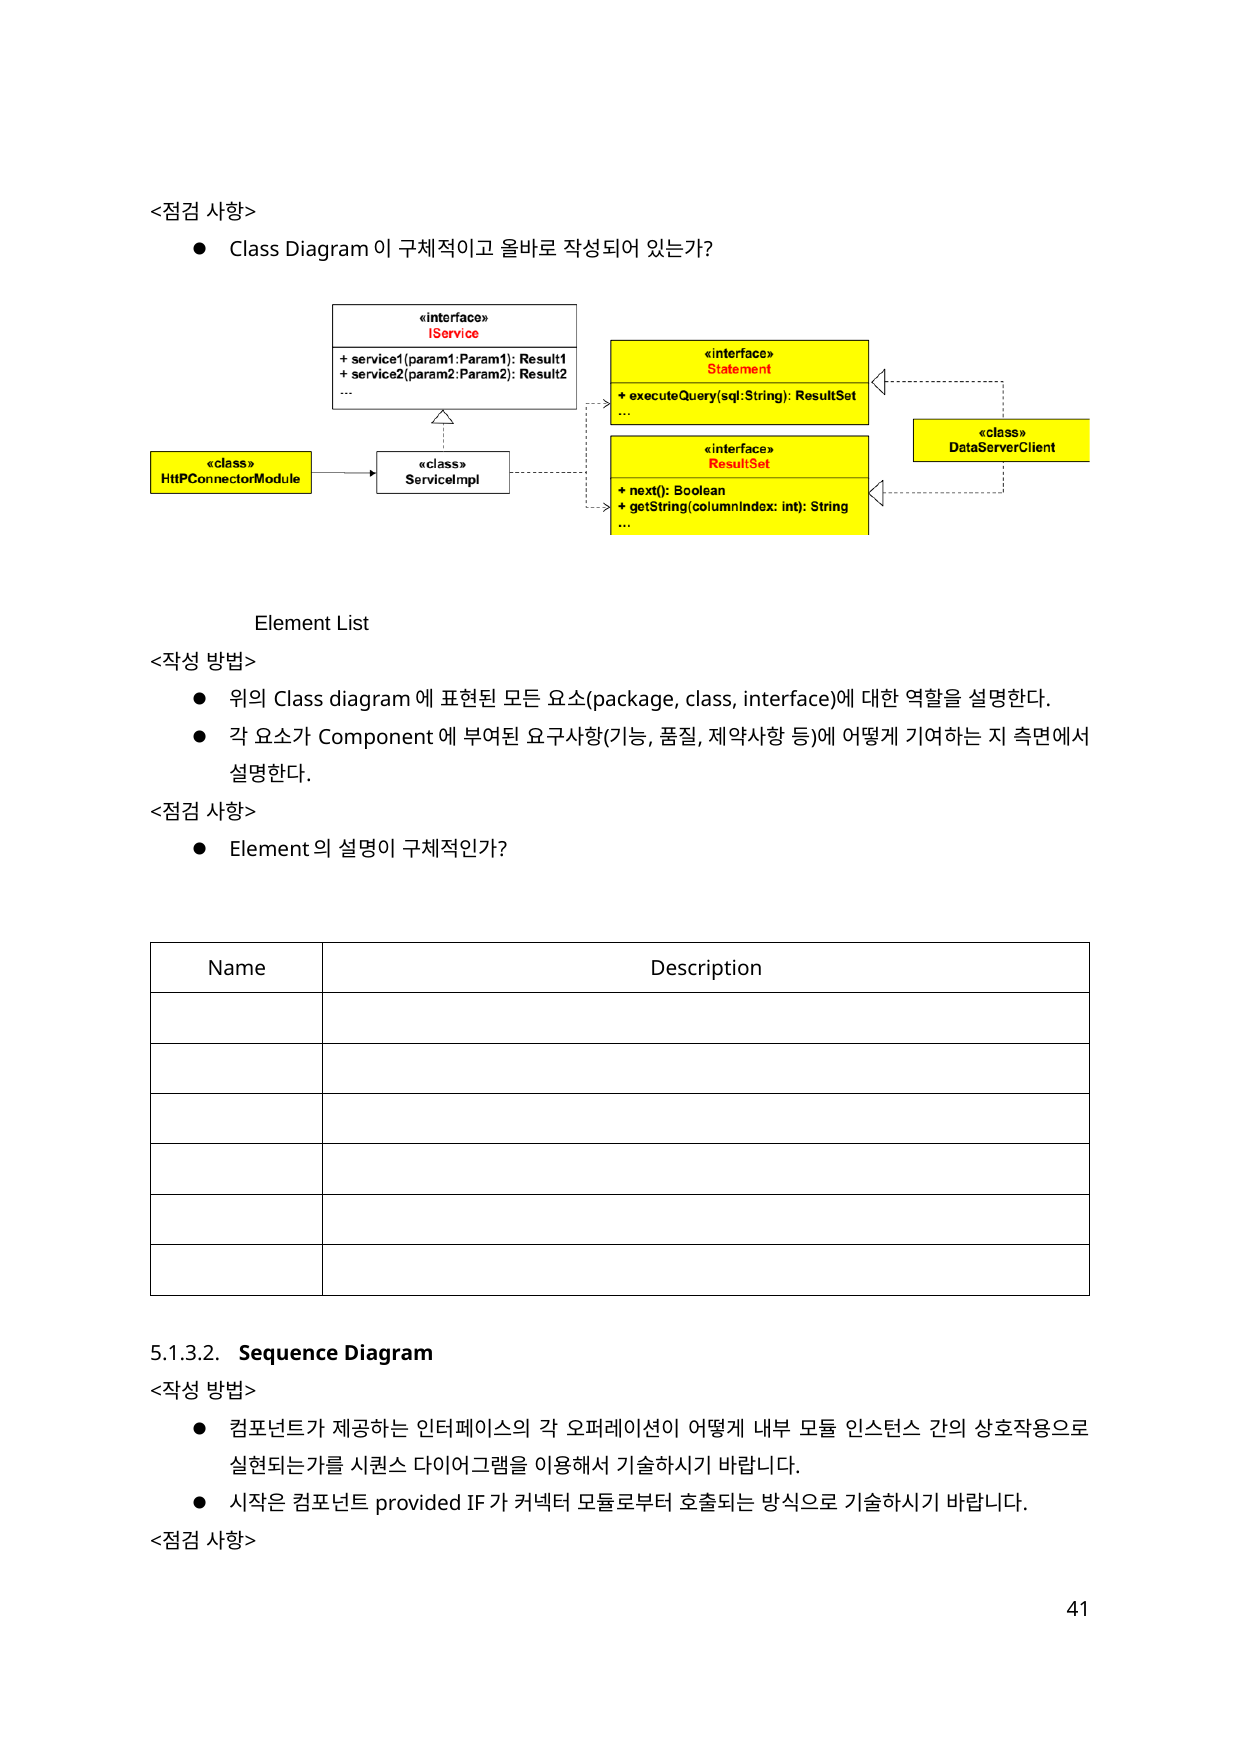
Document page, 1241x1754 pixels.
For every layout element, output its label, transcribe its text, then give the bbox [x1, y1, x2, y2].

subtitle Sequence Diagram [150, 1333, 1090, 1371]
table_cell [323, 1044, 1089, 1093]
list 각 요소가 Component에 부여된 요구사항(기능, 품질, 제약사항 등)에 어떻게 기여하는 지 측면에서 설명한다. [192, 717, 1090, 792]
table_cell [323, 1144, 1089, 1194]
table_cell [323, 1094, 1089, 1143]
text <점검 사항> [150, 792, 1090, 829]
table_cell [151, 1044, 322, 1093]
table_cell [323, 1195, 1089, 1244]
table_cell [151, 1094, 322, 1143]
text <점검 사항> [150, 192, 1090, 229]
text <점검 사항> [150, 1521, 1090, 1558]
list 시작은 컴포넌트 provided IF가 커넥터 모듈로부터 호출되는 방식으로 기술하시기 바랍니다. [192, 1483, 1090, 1521]
table_header Name [151, 943, 322, 992]
list Element의 설명이 구체적인가? [192, 829, 1090, 867]
table_cell [151, 1245, 322, 1294]
text <작성 방법> [150, 1371, 1090, 1408]
subtitle Element List [254, 604, 1090, 642]
table_cell [323, 993, 1089, 1042]
table_cell [151, 993, 322, 1042]
text <작성 방법> [150, 642, 1090, 679]
table_cell [151, 1195, 322, 1244]
list Class Diagram이 구체적이고 올바로 작성되어 있는가? [192, 229, 1090, 267]
list 위의 Class diagram에 표현된 모든 요소(package, class, interface)에 대한 역할을 설명한다. [192, 679, 1090, 717]
table_cell [151, 1144, 322, 1194]
table_header Description [323, 943, 1089, 992]
list 컴포넌트가 제공하는 인터페이스의 각 오퍼레이션이 어떻게 내부 모듈 인스턴스 간의 상호작용으로 실현되는가를 시퀀스 다이어그램을 이용해서 기술하시기 바랍니다. [192, 1408, 1090, 1483]
table_cell [323, 1245, 1089, 1294]
